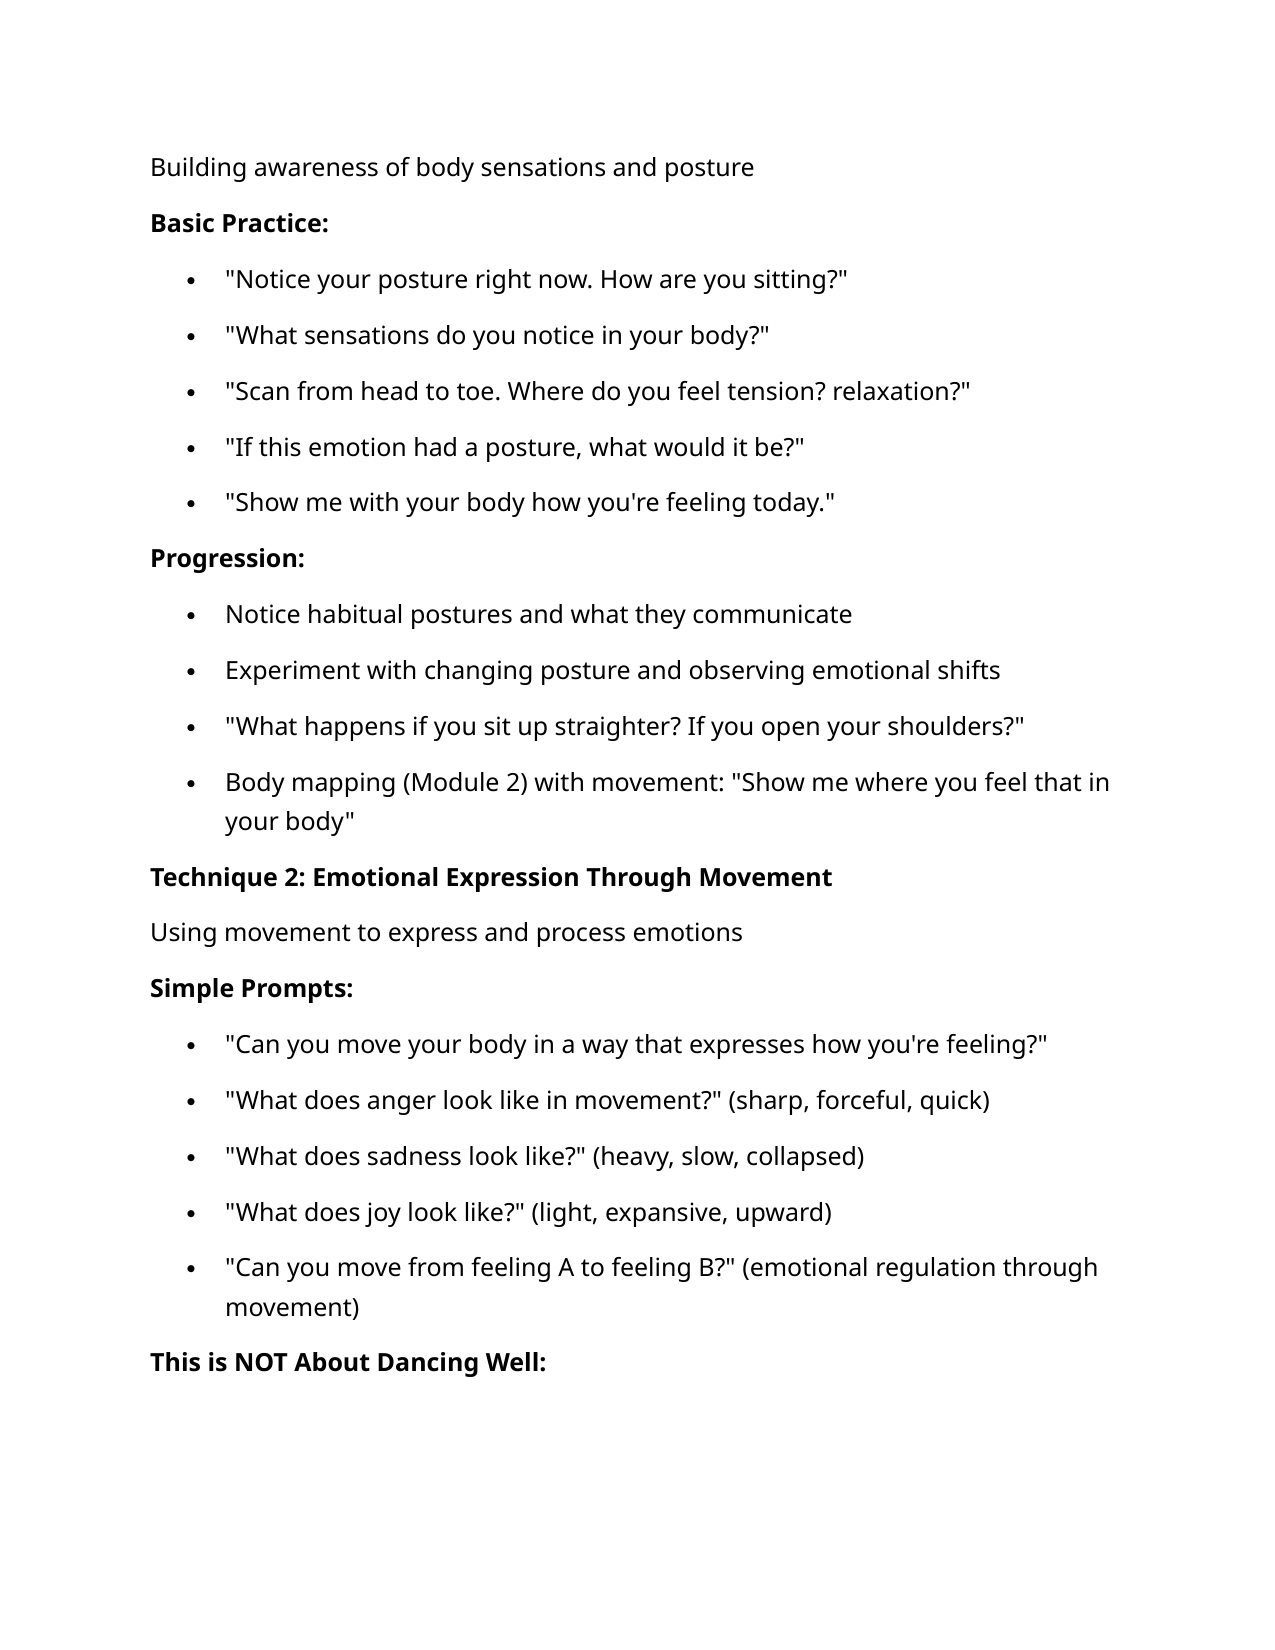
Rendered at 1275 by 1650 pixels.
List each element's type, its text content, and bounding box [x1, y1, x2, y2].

list "What does sadness look like?" (heavy, slow, collapsed) [187, 1138, 1125, 1172]
text Simple Prompts: [150, 971, 1125, 1005]
list Experiment with changing posture and observing emotional shifts [187, 652, 1125, 687]
text Basic Practice: [150, 206, 1125, 240]
list "What sensations do you notice in your body?" [187, 317, 1125, 352]
list "Can you move from feeling A to feeling B?" (emotional regulation through movement) [187, 1250, 1125, 1323]
list Body mapping (Module 2) with movement: "Show me where you feel that in your body" [187, 764, 1125, 837]
list "If this emotion had a posture, what would it be?" [187, 429, 1125, 463]
list "What does joy look like?" (light, expansive, upward) [187, 1194, 1125, 1228]
list "Scan from head to toe. Where do you feel tension? relaxation?" [187, 373, 1125, 407]
list "Show me with your body how you're feeling today." [187, 485, 1125, 519]
list "Can you move your body in a way that expresses how you're feeling?" [187, 1027, 1125, 1061]
list "What happens if you sit up straighter? If you open your shoulders?" [187, 708, 1125, 742]
text Progression: [150, 541, 1125, 575]
list Notice habitual postures and what they communicate [187, 597, 1125, 631]
text Using movement to express and process emotions [150, 915, 1125, 949]
list "What does anger look like in movement?" (sharp, forceful, quick) [187, 1082, 1125, 1117]
text This is NOT About Dancing Well: [150, 1345, 1125, 1379]
text Building awareness of body sensations and posture [150, 150, 1125, 184]
text Technique 2: Emotional Expression Through Movement [150, 859, 1125, 893]
list "Notice your posture right now. How are you sitting?" [187, 262, 1125, 296]
